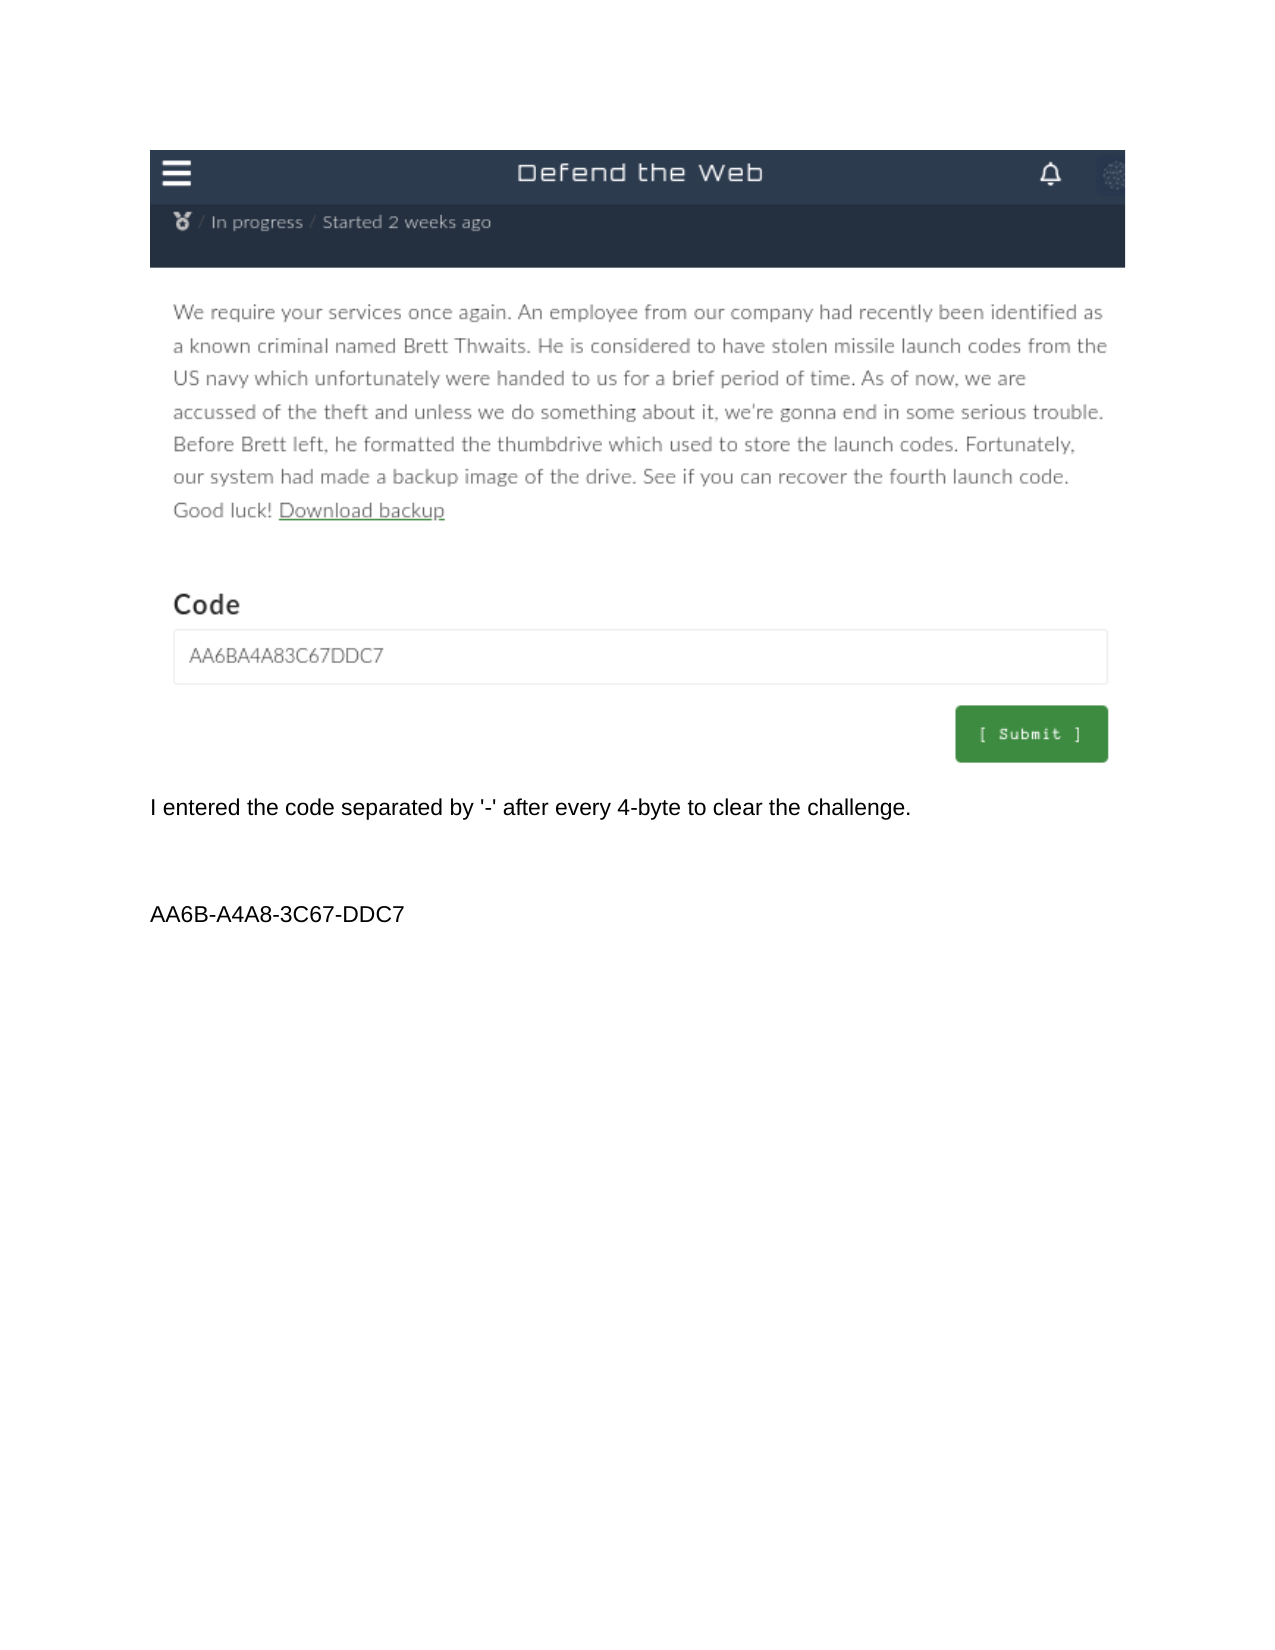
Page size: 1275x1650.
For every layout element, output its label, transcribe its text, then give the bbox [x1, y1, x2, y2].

text I entered the code separated by '-' after every 4-byte to clear the challenge. [150, 782, 1125, 821]
text AA6B-A4A8-3C67-DDC7 [150, 901, 1125, 927]
picture [150, 150, 1125, 782]
